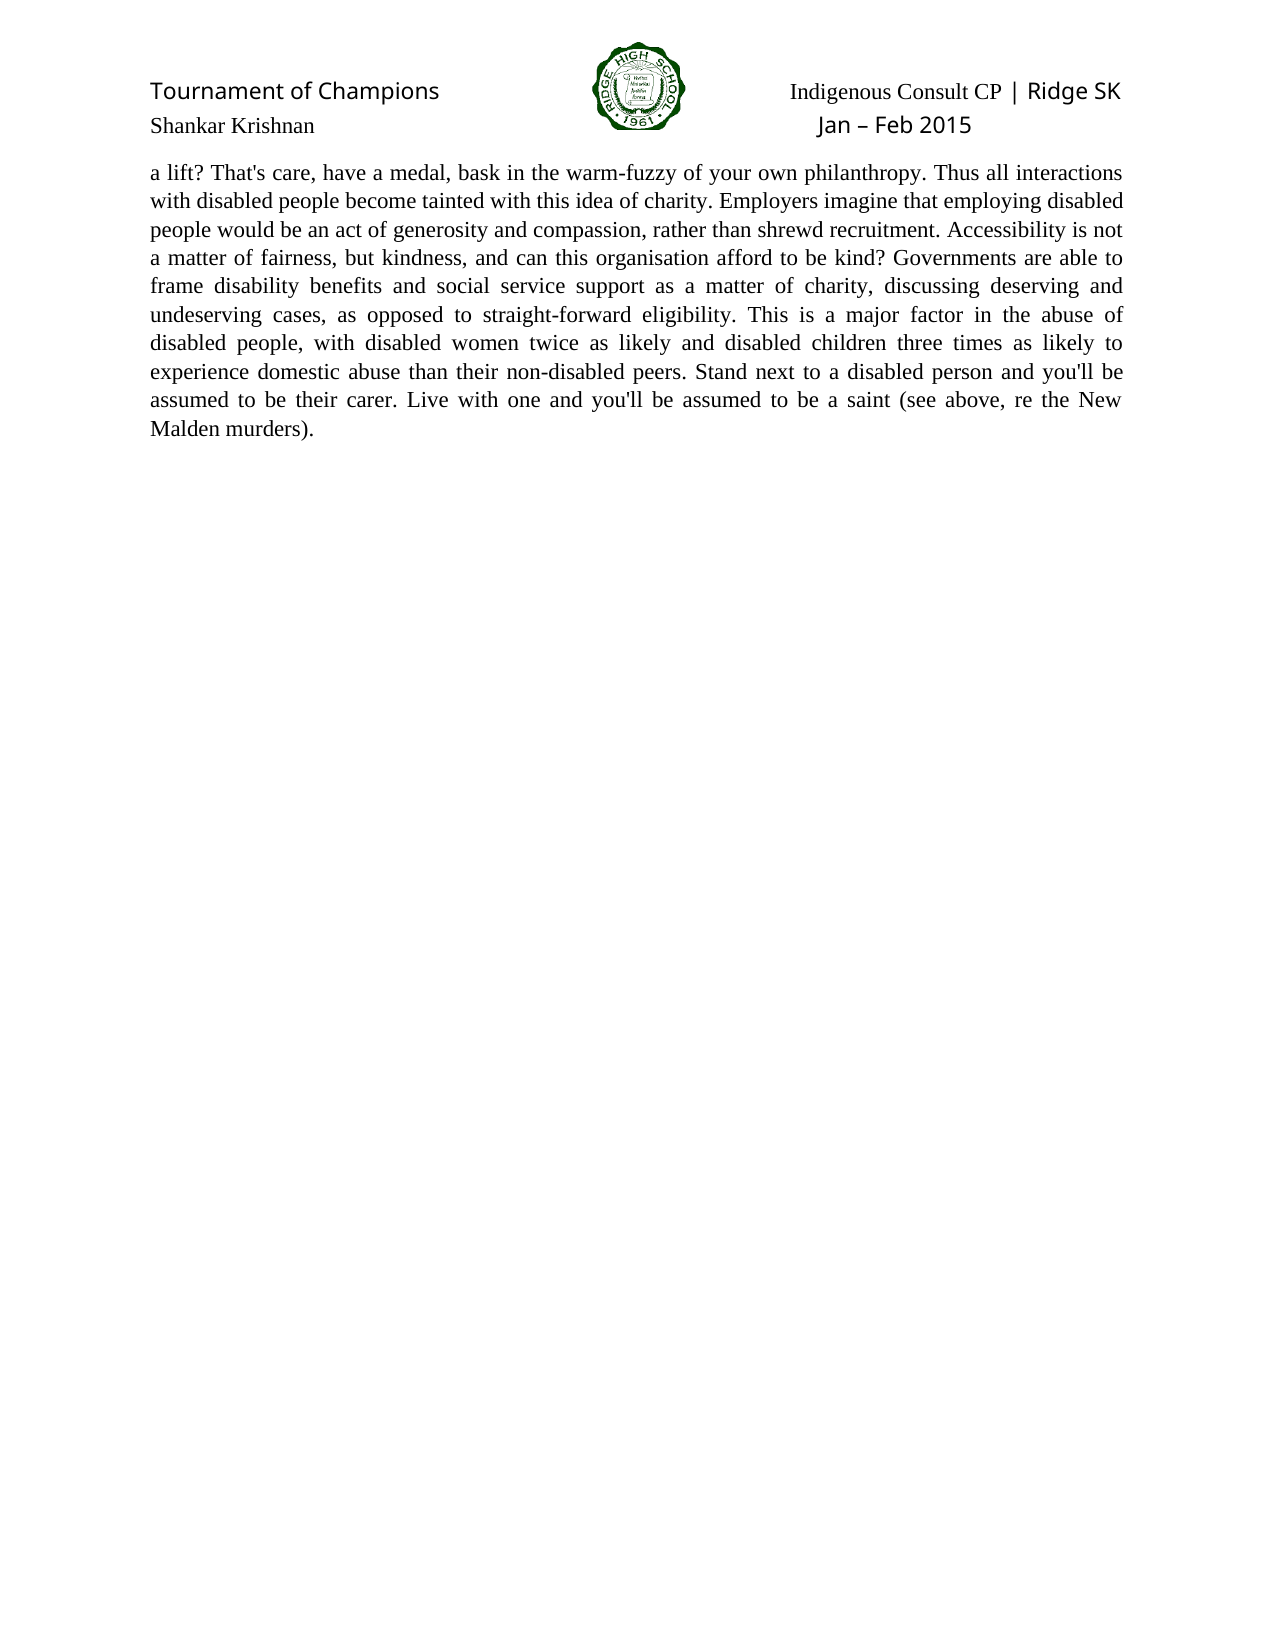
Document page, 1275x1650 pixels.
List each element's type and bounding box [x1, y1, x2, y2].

picture [578, 42, 697, 130]
text [150, 159, 1125, 441]
